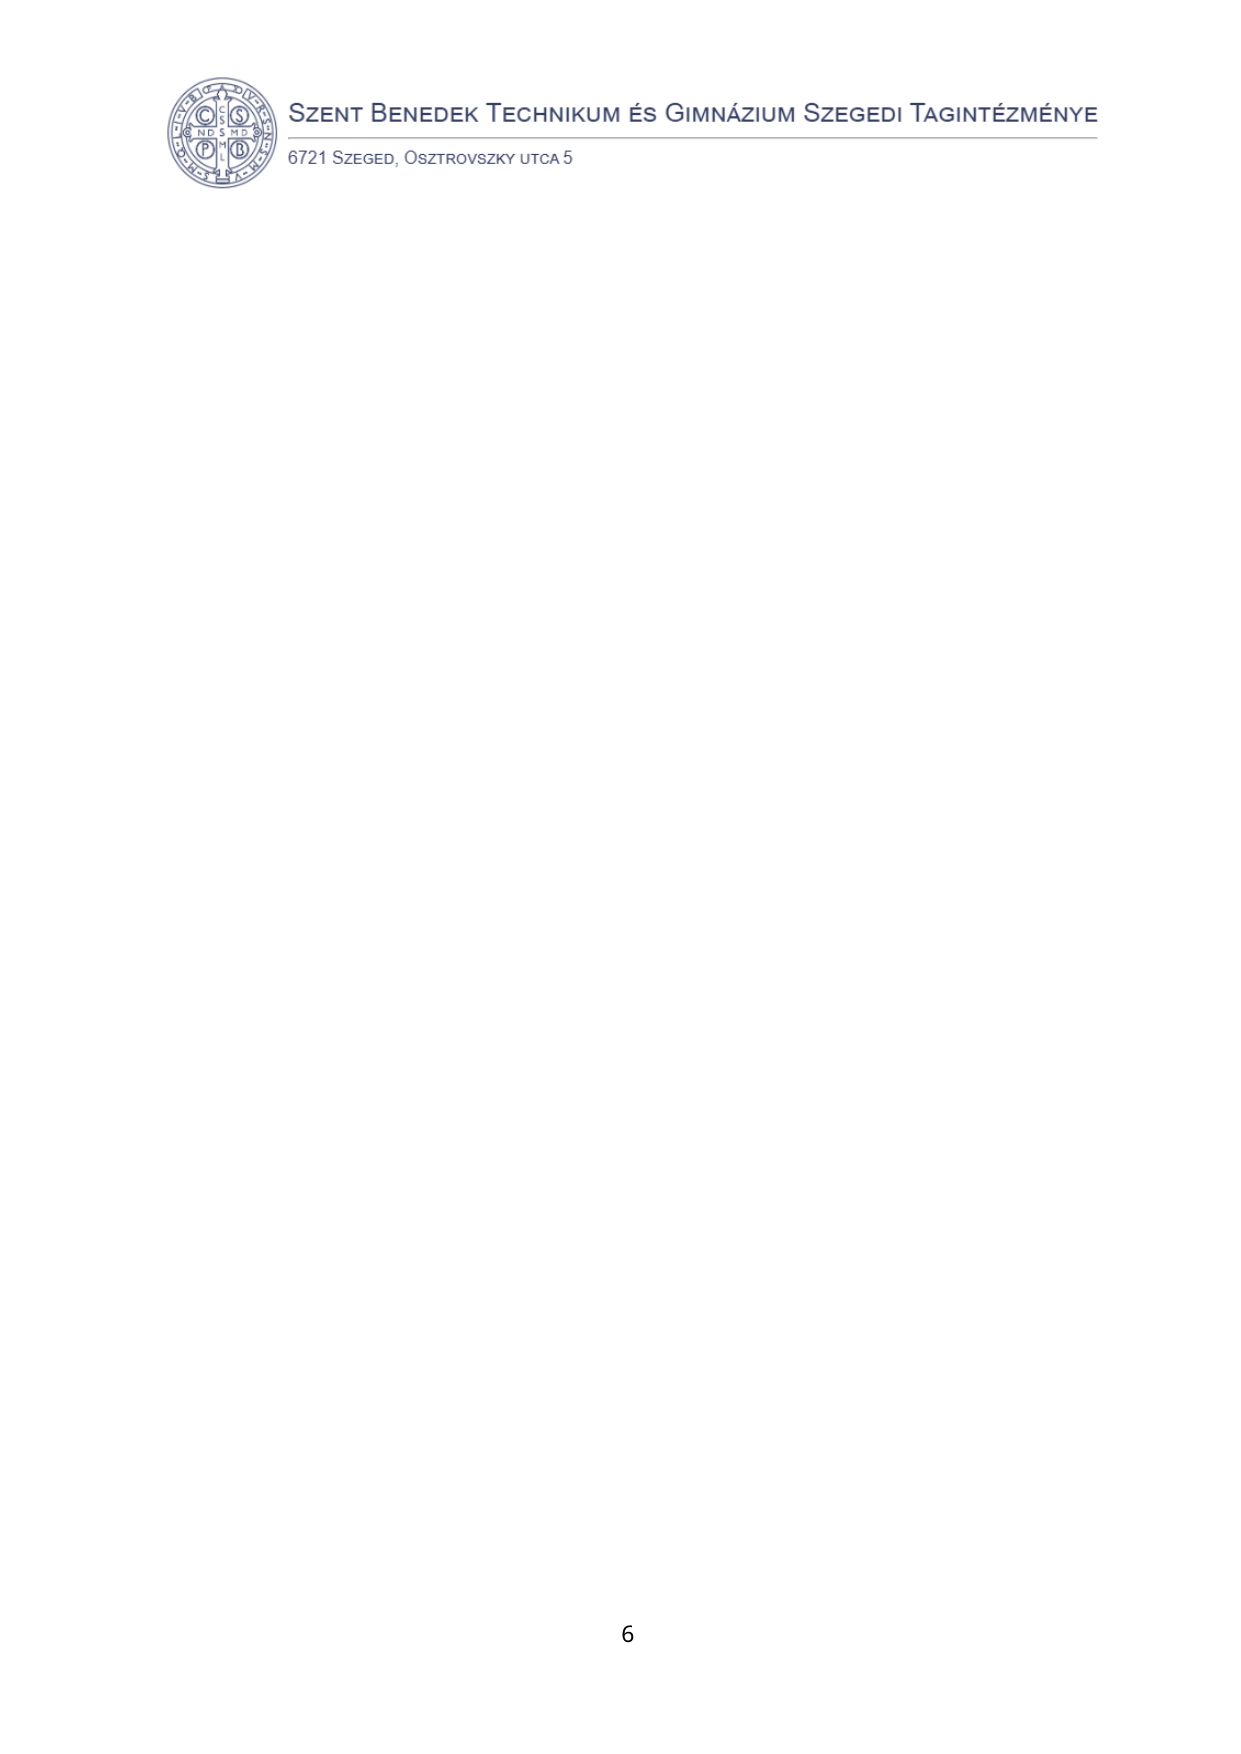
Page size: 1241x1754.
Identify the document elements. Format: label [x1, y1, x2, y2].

picture [162, 73, 1108, 195]
